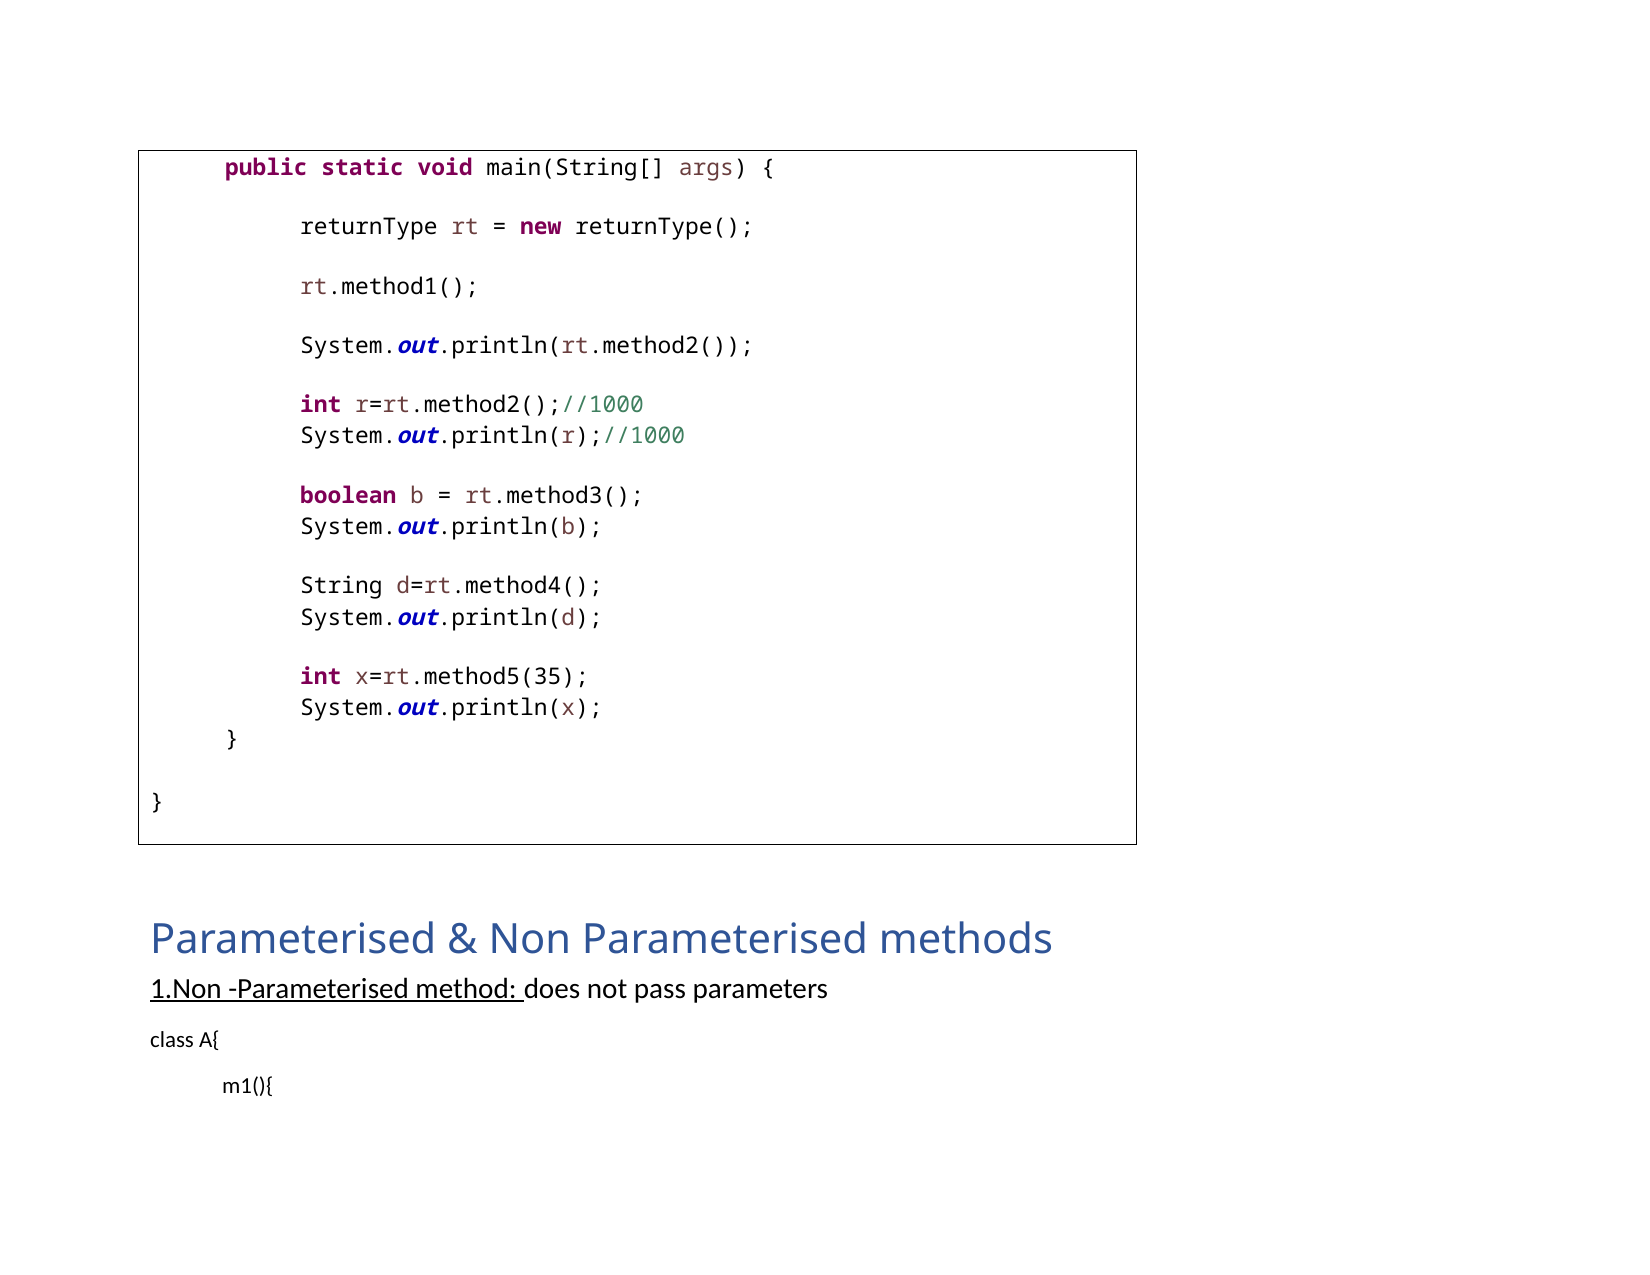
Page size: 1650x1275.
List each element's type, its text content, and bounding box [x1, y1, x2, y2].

subtitle Parameterised & Non Parameterised methods [150, 908, 1500, 965]
text class A{ [150, 1025, 1500, 1053]
text m1(){ [150, 1072, 1500, 1100]
text 1.Non -Parameterised method: does not pass parameters [150, 970, 1500, 1005]
